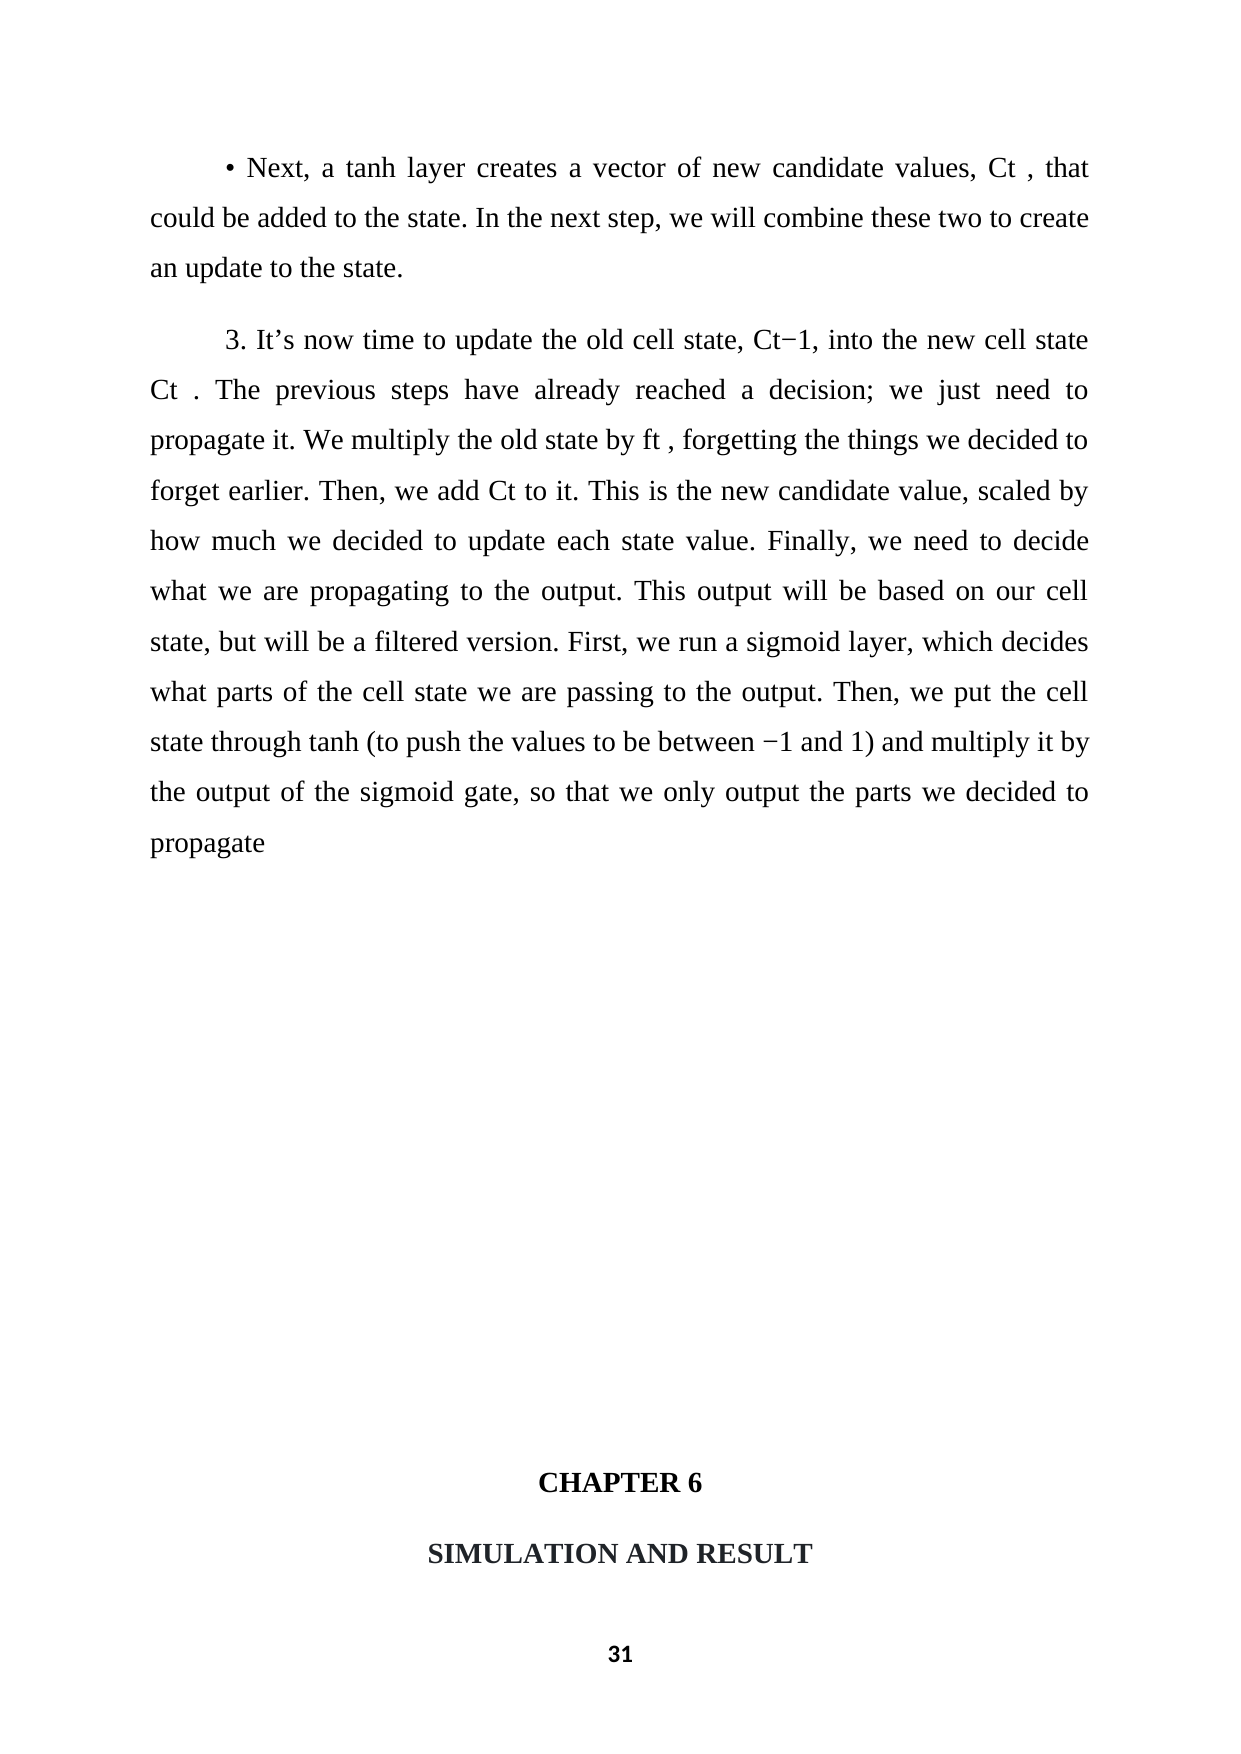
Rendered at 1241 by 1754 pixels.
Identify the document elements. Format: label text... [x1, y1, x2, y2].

text SIMULATION AND RESULT [150, 1536, 1090, 1570]
text • Next, a tanh layer creates a vector of new candidate values, Ct , that could be added to the state. In the next step, we will combine these two to create an update to the state. [150, 150, 1090, 284]
text CHAPTER 6 [150, 1465, 1090, 1499]
text 3. It’s now time to update the old cell state, Ct−1, into the new cell state Ct . The previous steps have already reached a decision; we just need to propagate it. We multiply the old state by ft , forgetting the things we decided to forget earlier. Then, we add Ct to it. This is the new candidate value, scaled by how much we decided to update each state value. Finally, we need to decide what we are propagating to the output. This output will be based on our cell state, but will be a filtered version. First, we run a sigmoid layer, which decides what parts of the cell state we are passing to the output. Then, we put the cell state through tanh (to push the values to be between −1 and 1) and multiply it by the output of the sigmoid gate, so that we only output the parts we decided to propagate [150, 322, 1090, 858]
